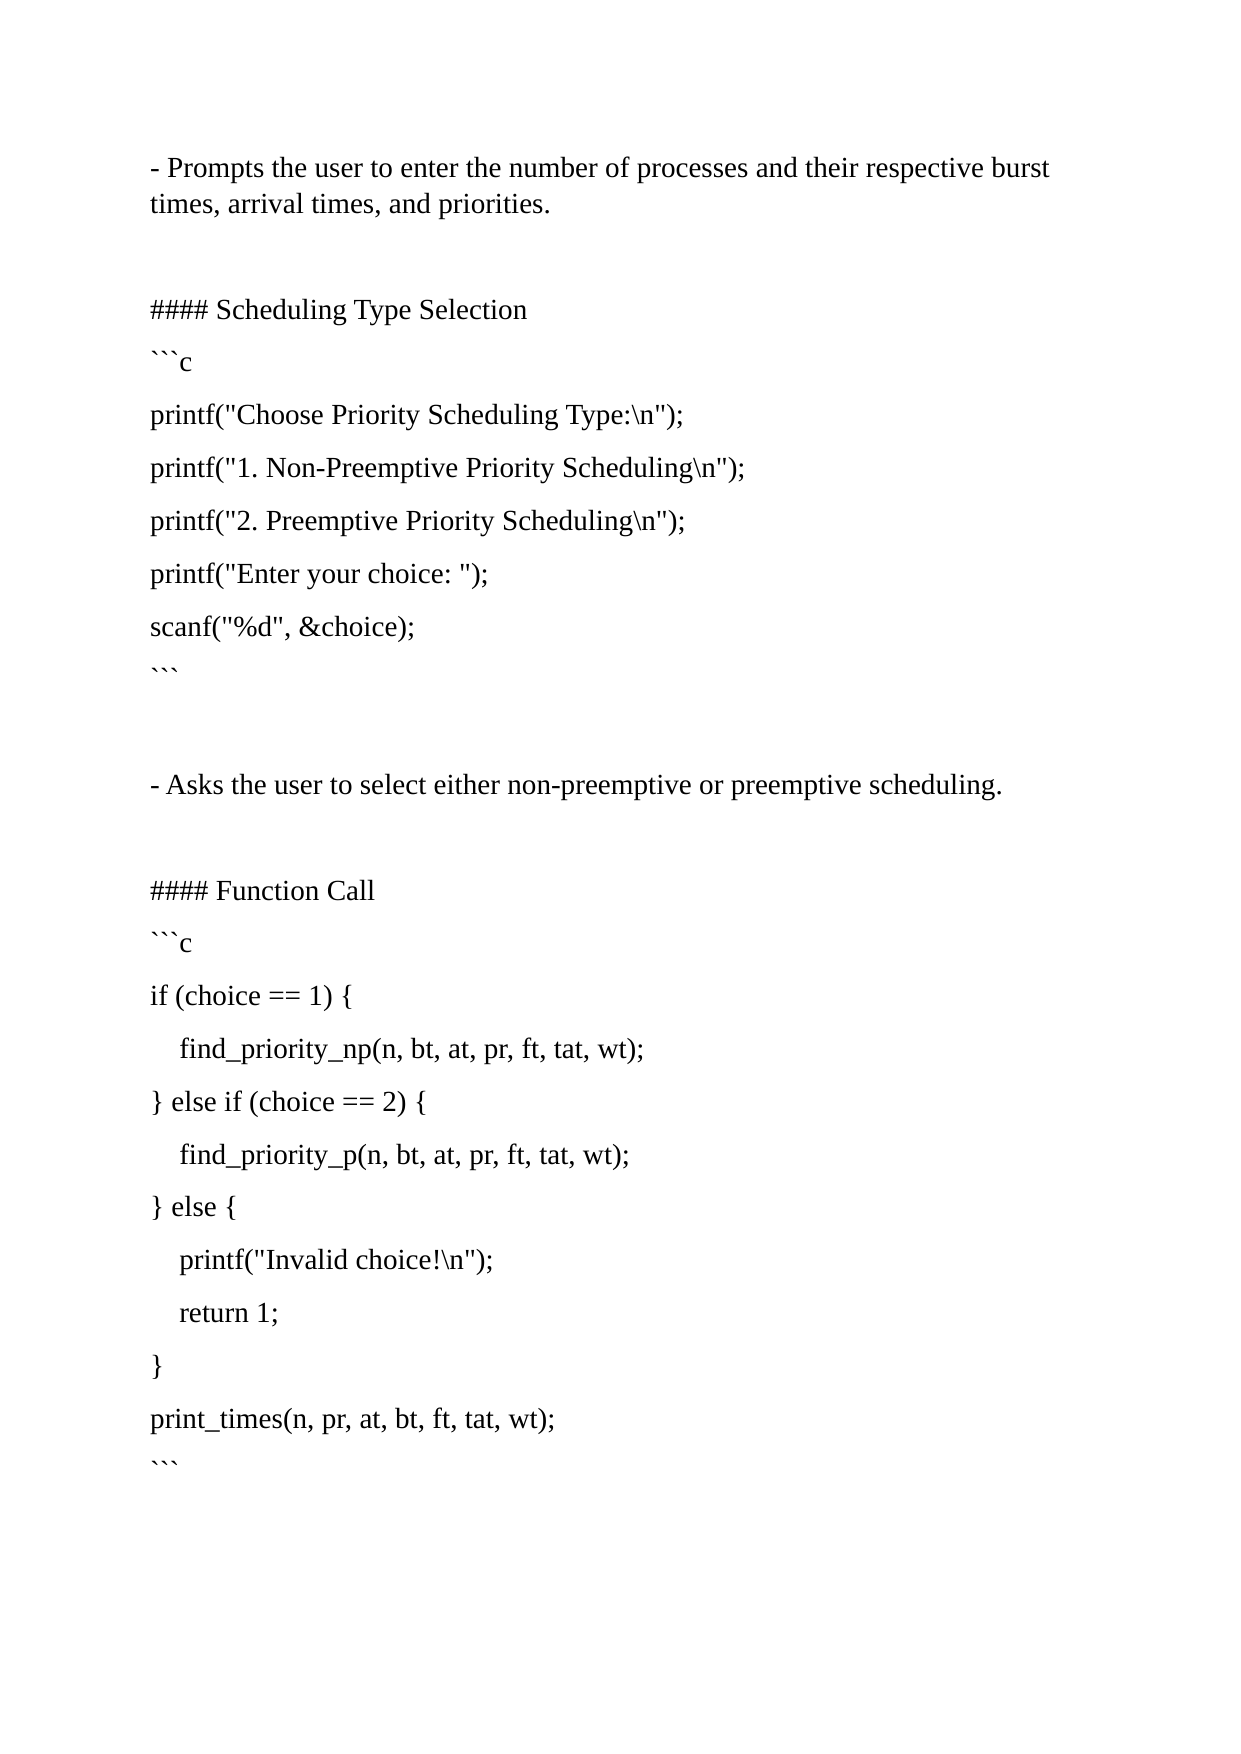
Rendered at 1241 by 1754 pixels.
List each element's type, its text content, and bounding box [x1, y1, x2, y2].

text printf("Choose Priority Scheduling Type:\n"); [150, 397, 1090, 431]
text find_priority_p(n, bt, at, pr, ft, tat, wt); [150, 1137, 1090, 1170]
text return 1; [150, 1295, 1090, 1329]
text ``` [150, 1454, 1090, 1487]
text print_times(n, pr, at, bt, ft, tat, wt); [150, 1401, 1090, 1434]
text - Asks the user to select either non-preemptive or preemptive scheduling. [150, 767, 1090, 801]
text } [150, 1348, 1090, 1382]
text #### Function Call [150, 873, 1090, 906]
text ```c [150, 926, 1090, 959]
text #### Scheduling Type Selection [150, 292, 1090, 325]
text find_priority_np(n, bt, at, pr, ft, tat, wt); [150, 1031, 1090, 1065]
text printf("Enter your choice: "); [150, 556, 1090, 589]
text ```c [150, 344, 1090, 378]
text if (choice == 1) { [150, 978, 1090, 1012]
text printf("2. Preemptive Priority Scheduling\n"); [150, 503, 1090, 537]
text } else { [150, 1189, 1090, 1223]
text } else if (choice == 2) { [150, 1084, 1090, 1117]
text printf("Invalid choice!\n"); [150, 1242, 1090, 1276]
text - Prompts the user to enter the number of processes and their respective burst times, arrival times, and priorities. [150, 150, 1090, 220]
text ``` [150, 661, 1090, 695]
text scanf("%d", &choice); [150, 609, 1090, 642]
text printf("1. Non-Preemptive Priority Scheduling\n"); [150, 450, 1090, 484]
